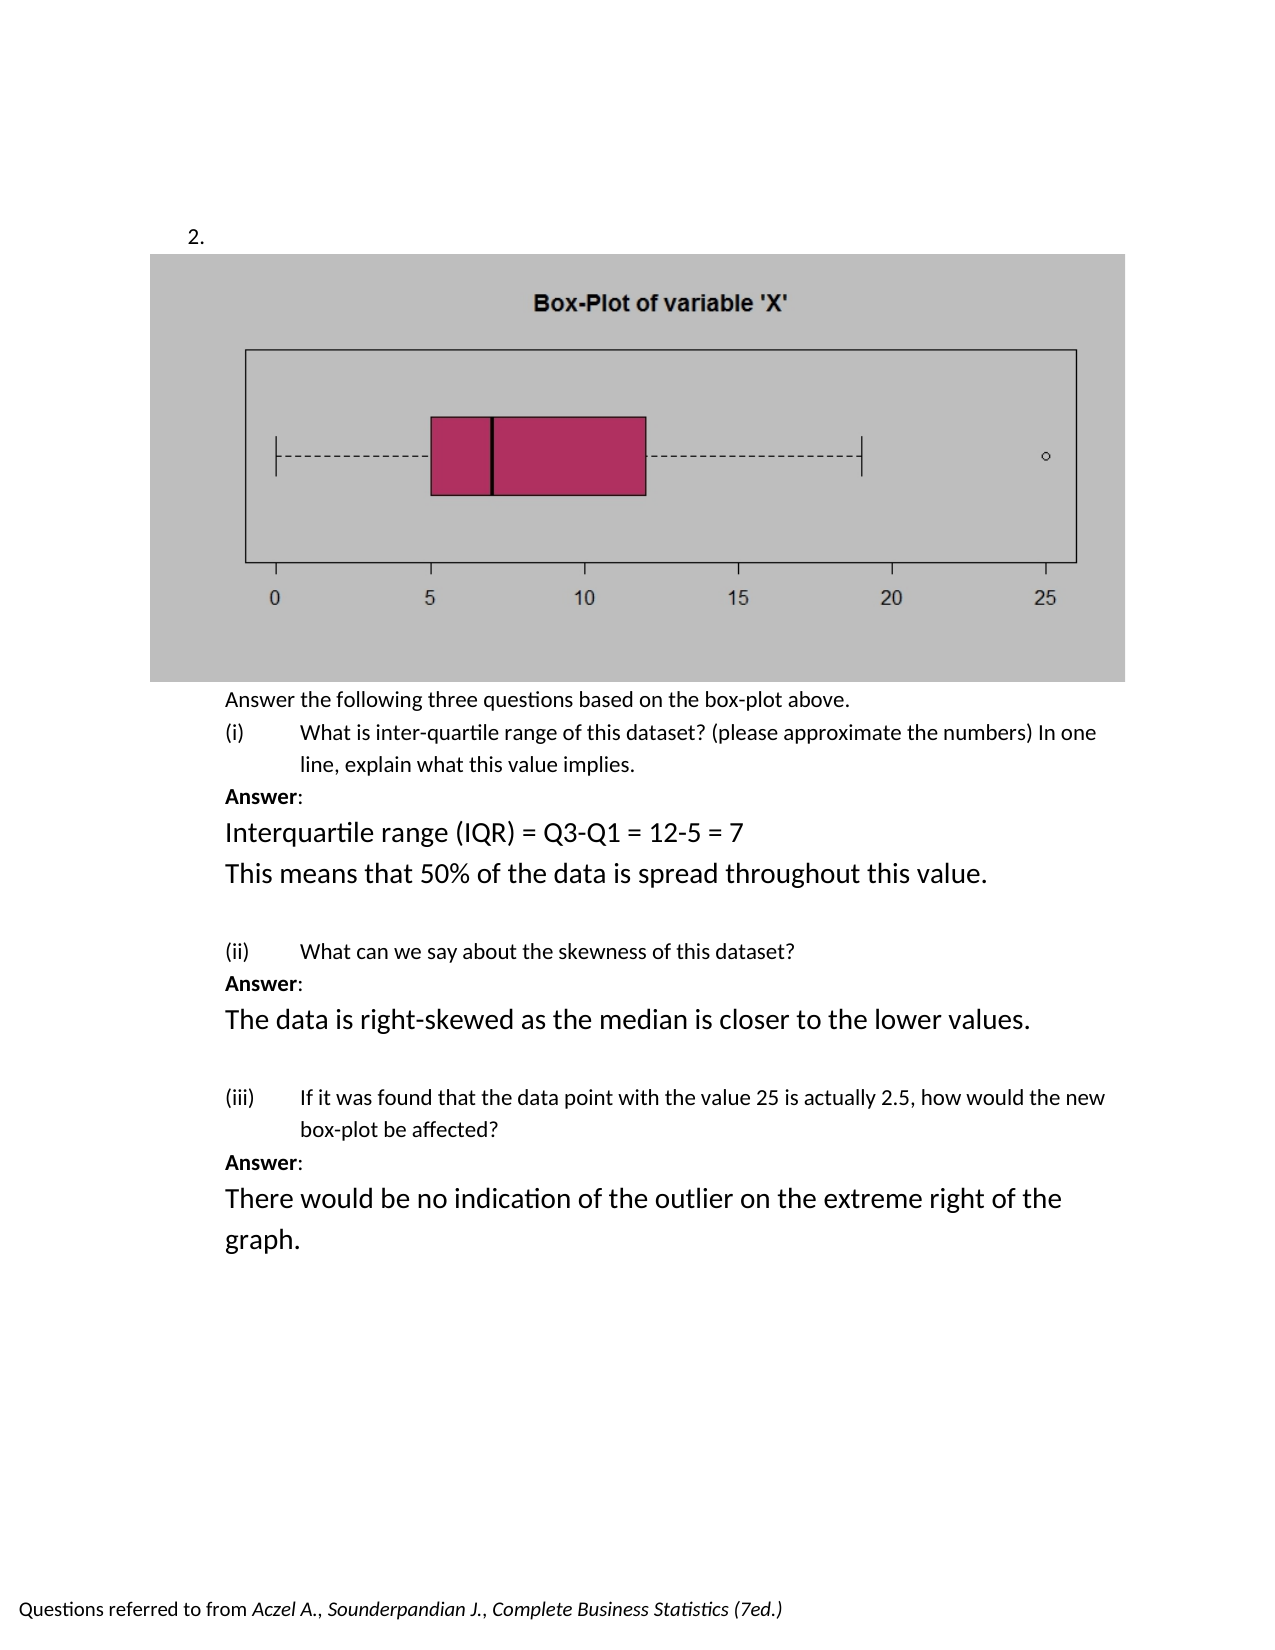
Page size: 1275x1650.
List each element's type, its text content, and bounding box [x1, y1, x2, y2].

list What can we say about the skewness of this dataset? [225, 937, 1125, 965]
text This means that 50% of the data is spread throughout this value. [225, 855, 1125, 891]
text The data is right-skewed as the median is closer to the lower values. [225, 1001, 1125, 1037]
text Answer: [225, 969, 1125, 997]
text Answer: [225, 1148, 1125, 1176]
text Answer: [225, 782, 1125, 810]
list Answer the following three questions based on the box-plot above. [225, 685, 1125, 713]
text Interquartile range (IQR) = Q3-Q1 = 12-5 = 7 [225, 814, 1125, 850]
list What is inter-quartile range of this dataset? (please approximate the numbers) In one line, explain what this value implies. [225, 718, 1125, 778]
picture [150, 254, 1125, 682]
text There would be no indication of the outlier on the extreme right of the graph. [225, 1180, 1125, 1256]
list If it was found that the data point with the value 25 is actually 2.5, how would the new box-plot be affected? [225, 1083, 1125, 1143]
